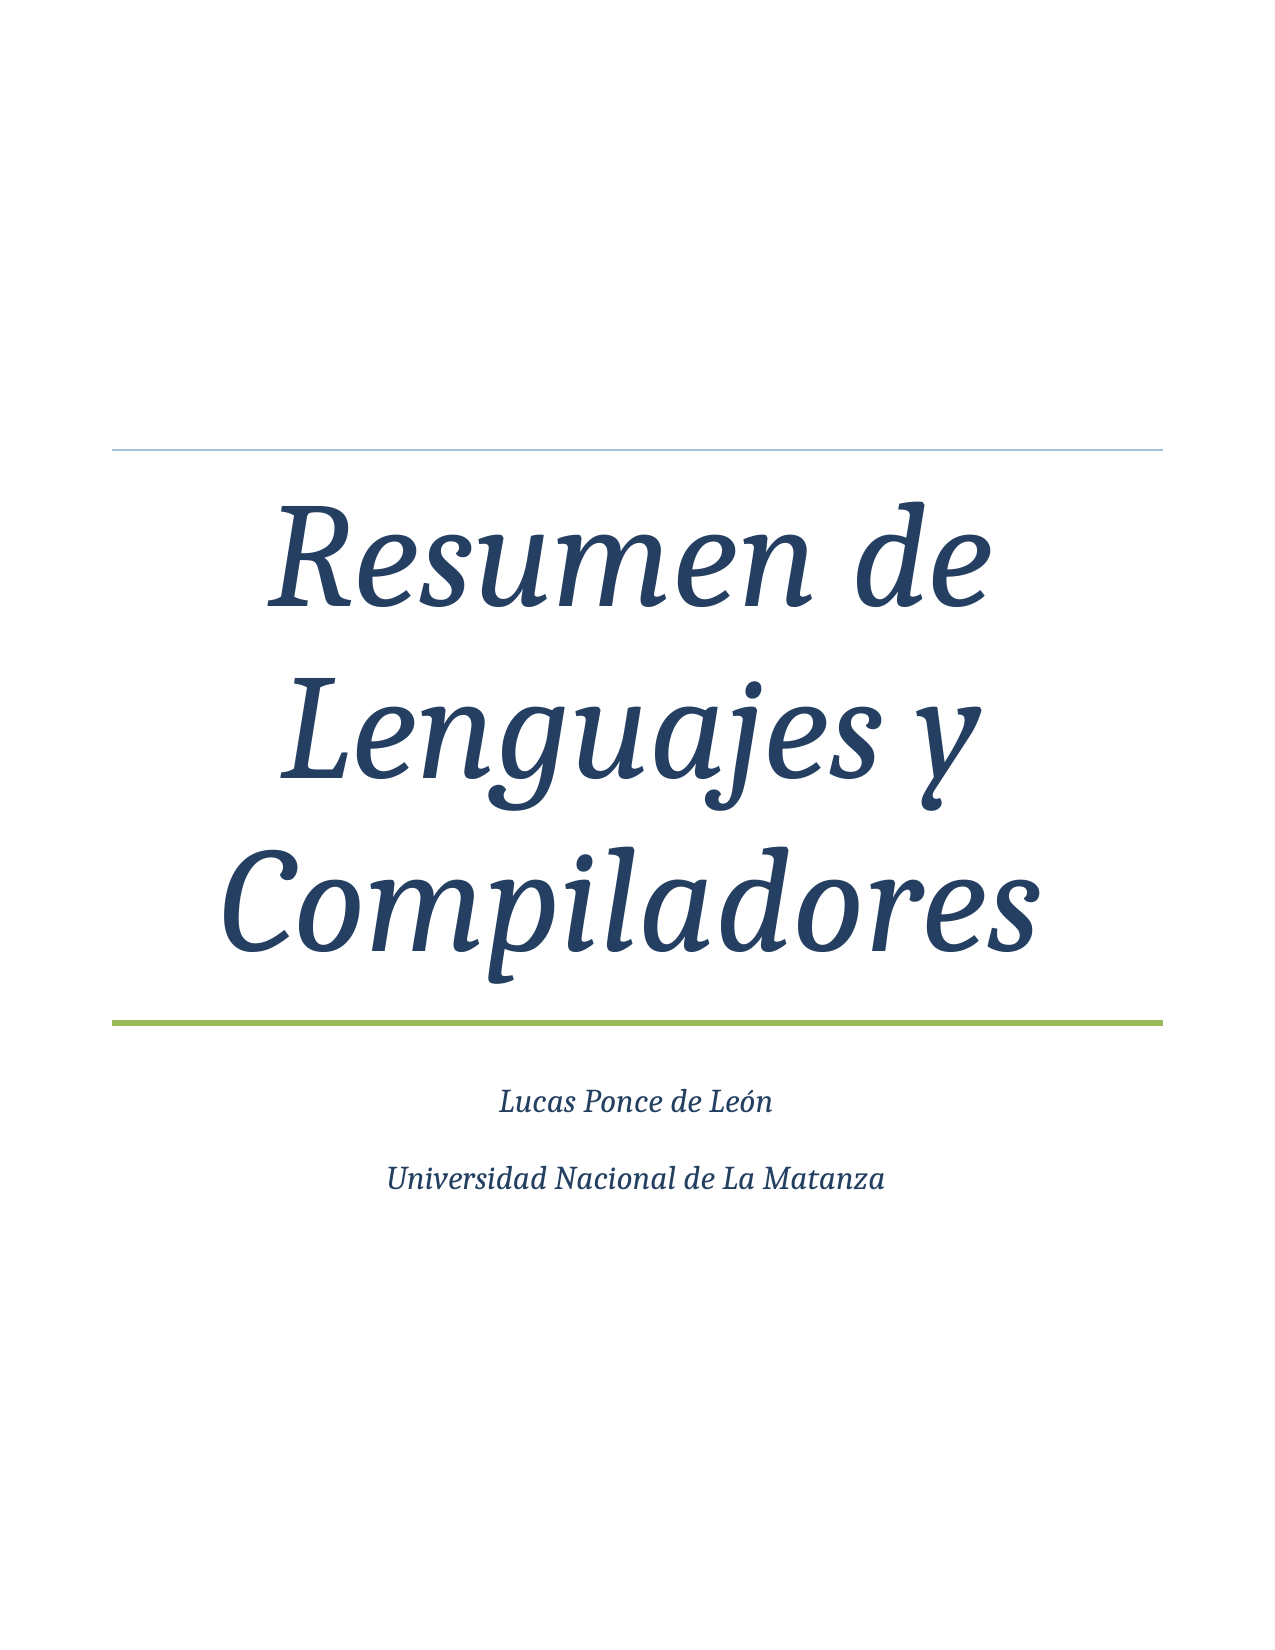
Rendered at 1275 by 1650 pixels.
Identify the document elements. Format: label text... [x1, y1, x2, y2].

text Universidad Nacional de La Matanza [112, 1159, 1163, 1197]
title Resumen de Lenguajes y Compiladores [112, 451, 1163, 1020]
text Lucas Ponce de León [112, 1082, 1163, 1121]
